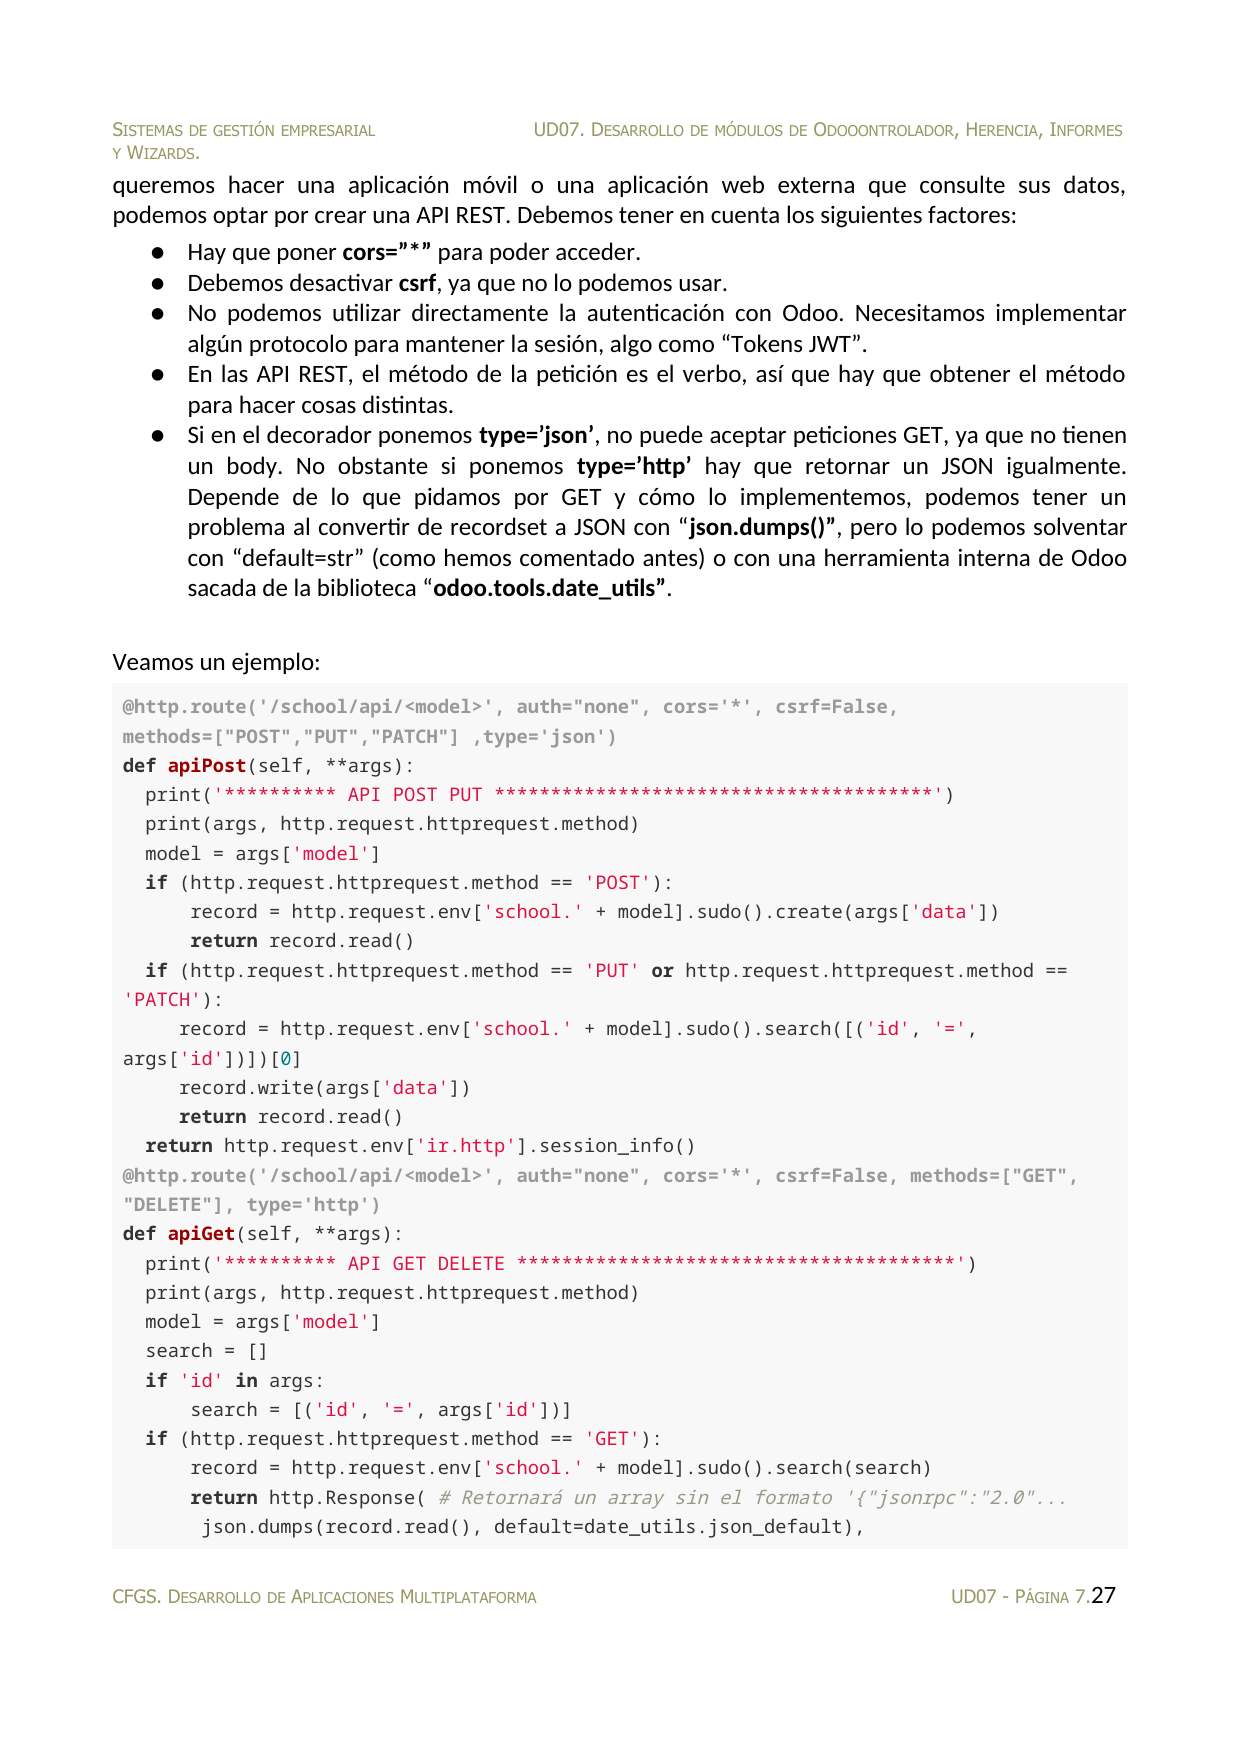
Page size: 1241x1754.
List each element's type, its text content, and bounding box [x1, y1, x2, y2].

list No podemos utilizar directamente la autenticación con Odoo. Necesitamos implementar algún protocolo para mantener la sesión, algo como “Tokens JWT”. [150, 298, 1128, 359]
list Debemos desactivar csrf, ya que no lo podemos usar. [150, 267, 1128, 298]
text Veamos un ejemplo: [112, 646, 1128, 677]
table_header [112, 683, 1128, 1549]
list Hay que poner cors=”*” para poder acceder. [150, 237, 1128, 267]
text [112, 169, 1128, 230]
list Si en el decorador ponemos type=’json’, no puede aceptar peticiones GET, ya que no tienen un body. No obstante si ponemos type=’http’ hay que retornar un JSON igualmente. Depende de lo que pidamos por GET y cómo lo implementemos, podemos tener un problema al convertir de recordset a JSON con “json.dumps()”, pero lo podemos solventar con “default=str” (como hemos comentado antes) o con una herramienta interna de Odoo sacada de la biblioteca “odoo.tools.date_utils”. [150, 420, 1128, 603]
list En las API REST, el método de la petición es el verbo, así que hay que obtener el método para hacer cosas distintas. [150, 359, 1128, 420]
